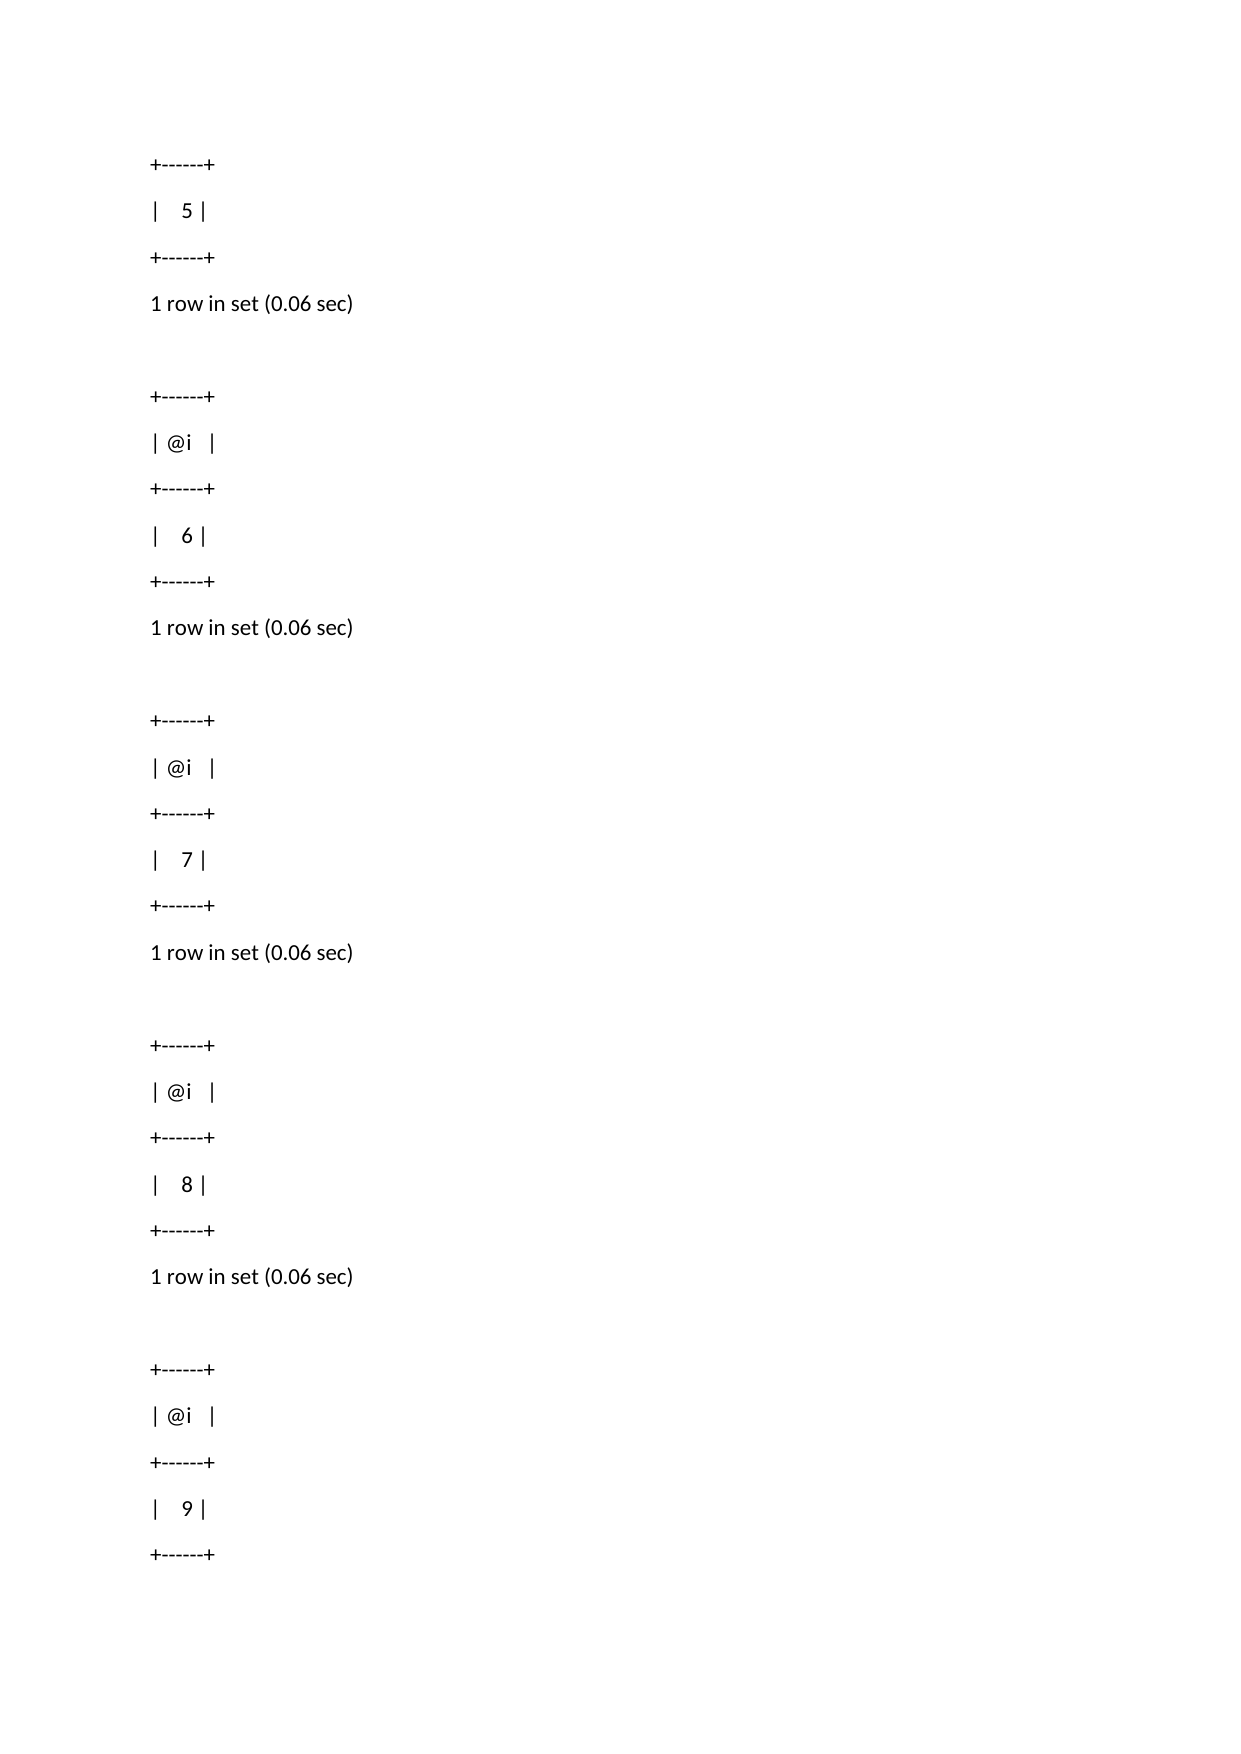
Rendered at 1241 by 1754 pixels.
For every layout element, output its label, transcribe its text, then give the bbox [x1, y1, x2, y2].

text +------+ [150, 150, 1090, 178]
text +------+ [150, 567, 1090, 595]
text +------+ [150, 1216, 1090, 1244]
text +------+ [150, 1541, 1090, 1569]
text 1 row in set (0.06 sec) [150, 938, 1090, 966]
text +------+ [150, 382, 1090, 410]
text 1 row in set (0.06 sec) [150, 289, 1090, 317]
text | 9 | [150, 1494, 1090, 1522]
text +------+ [150, 1123, 1090, 1151]
text +------+ [150, 243, 1090, 271]
text 1 row in set (0.06 sec) [150, 613, 1090, 642]
text | @i | [150, 1402, 1090, 1429]
text +------+ [150, 706, 1090, 734]
text | 8 | [150, 1170, 1090, 1198]
text | @i | [150, 753, 1090, 781]
text 1 row in set (0.06 sec) [150, 1262, 1090, 1291]
text | 7 | [150, 845, 1090, 873]
text +------+ [150, 474, 1090, 502]
text +------+ [150, 799, 1090, 827]
text +------+ [150, 1448, 1090, 1476]
text +------+ [150, 1355, 1090, 1383]
text +------+ [150, 1031, 1090, 1059]
text +------+ [150, 892, 1090, 920]
text | @i | [150, 428, 1090, 456]
text | 5 | [150, 196, 1090, 224]
text | @i | [150, 1077, 1090, 1105]
text | 6 | [150, 521, 1090, 549]
